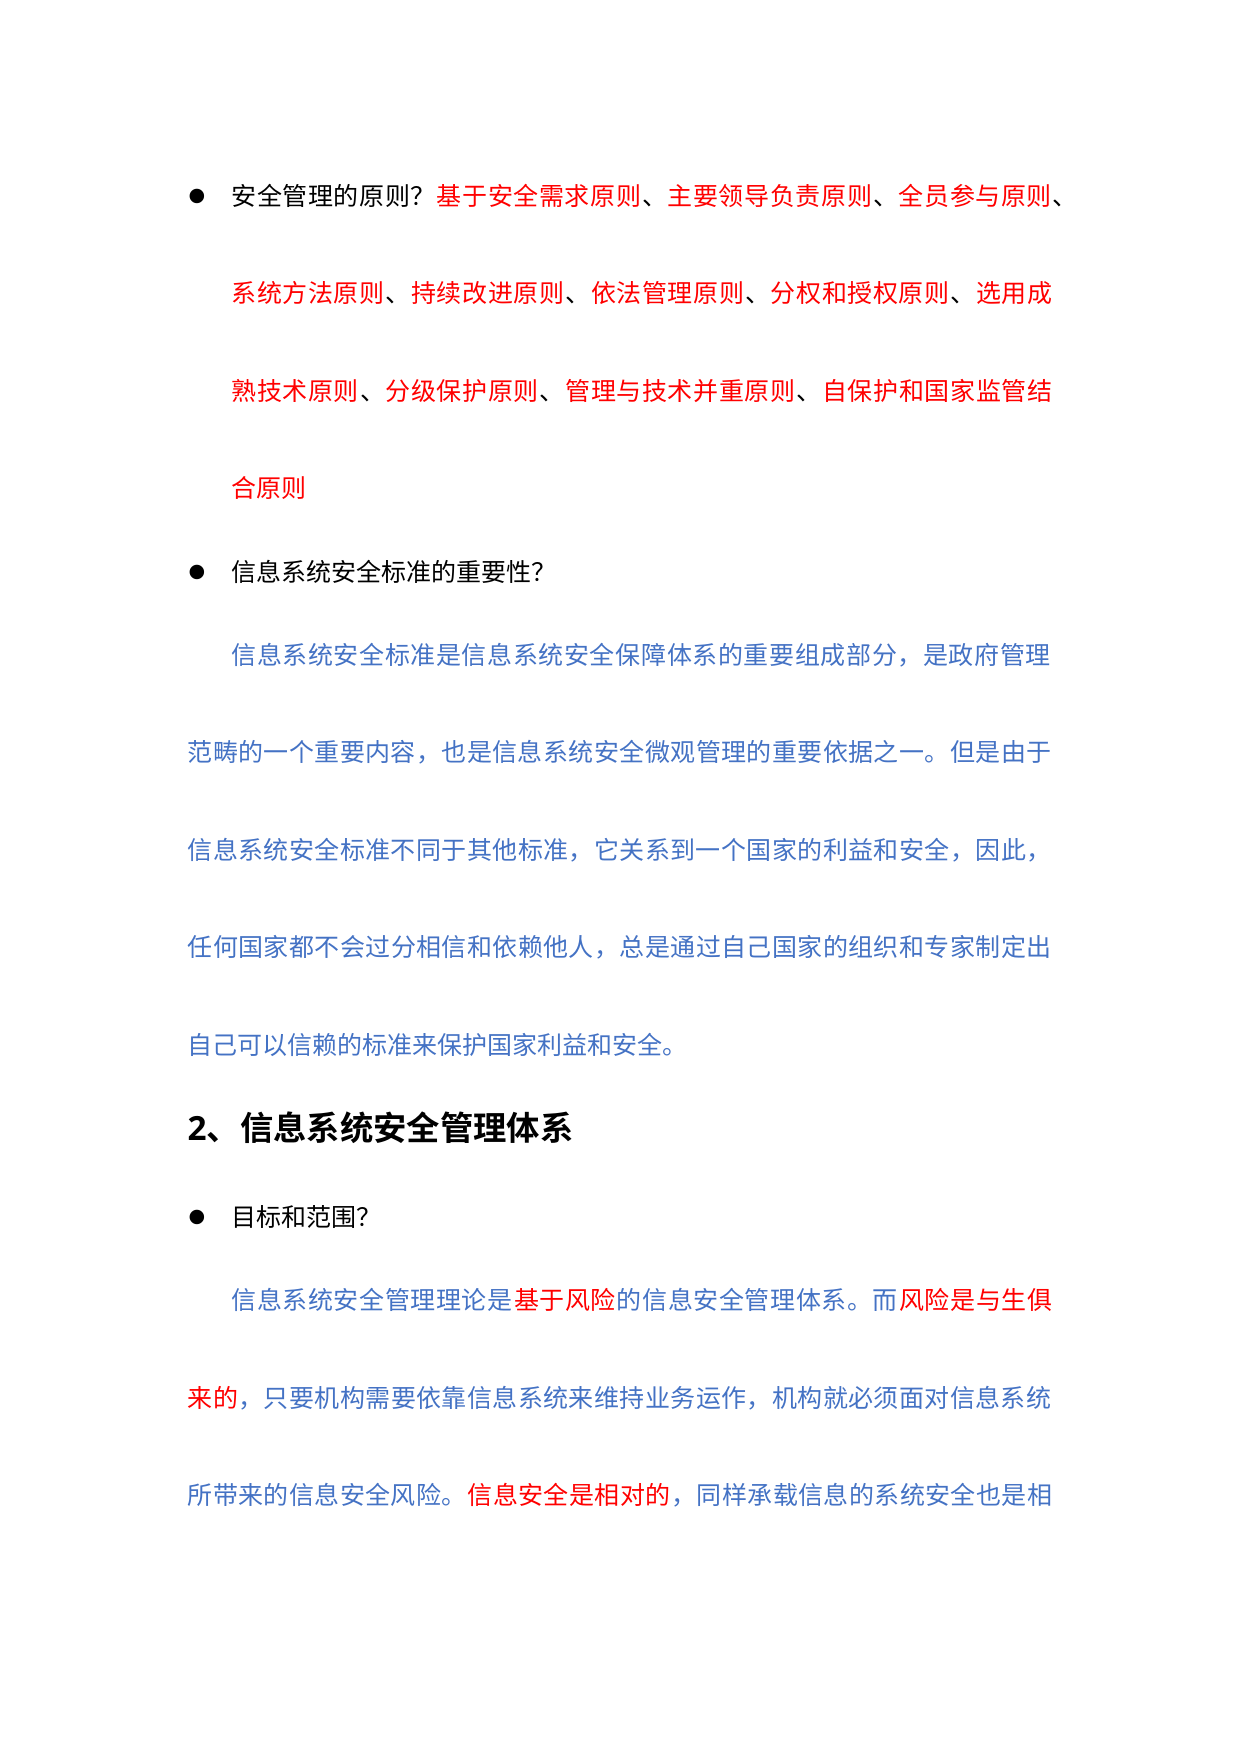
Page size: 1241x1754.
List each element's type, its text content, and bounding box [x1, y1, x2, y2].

list 安全管理的原则？基于安全需求原则、主要领导负责原则、全员参与原则、系统方法原则、持续改进原则、依法管理原则、分权和授权原则、选用成熟技术原则、分级保护原则、管理与技术并重原则、自保护和国家监管结合原则 [187, 162, 1053, 519]
text 2、信息系统安全管理体系 [187, 1094, 1053, 1159]
text 信息系统安全标准是信息系统安全保障体系的重要组成部分，是政府管理范畴的一个重要内容，也是信息系统安全微观管理的重要依据之一。但是由于信息系统安全标准不同于其他标准，它关系到一个国家的利益和安全，因此，任何国家都不会过分相信和依赖他人，总是通过自己国家的组织和专家制定出自己可以信赖的标准来保护国家利益和安全。 [187, 621, 1053, 1076]
list 信息系统安全标准的重要性？ [187, 538, 1053, 603]
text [187, 1266, 1053, 1526]
list 目标和范围？ [187, 1183, 1053, 1248]
